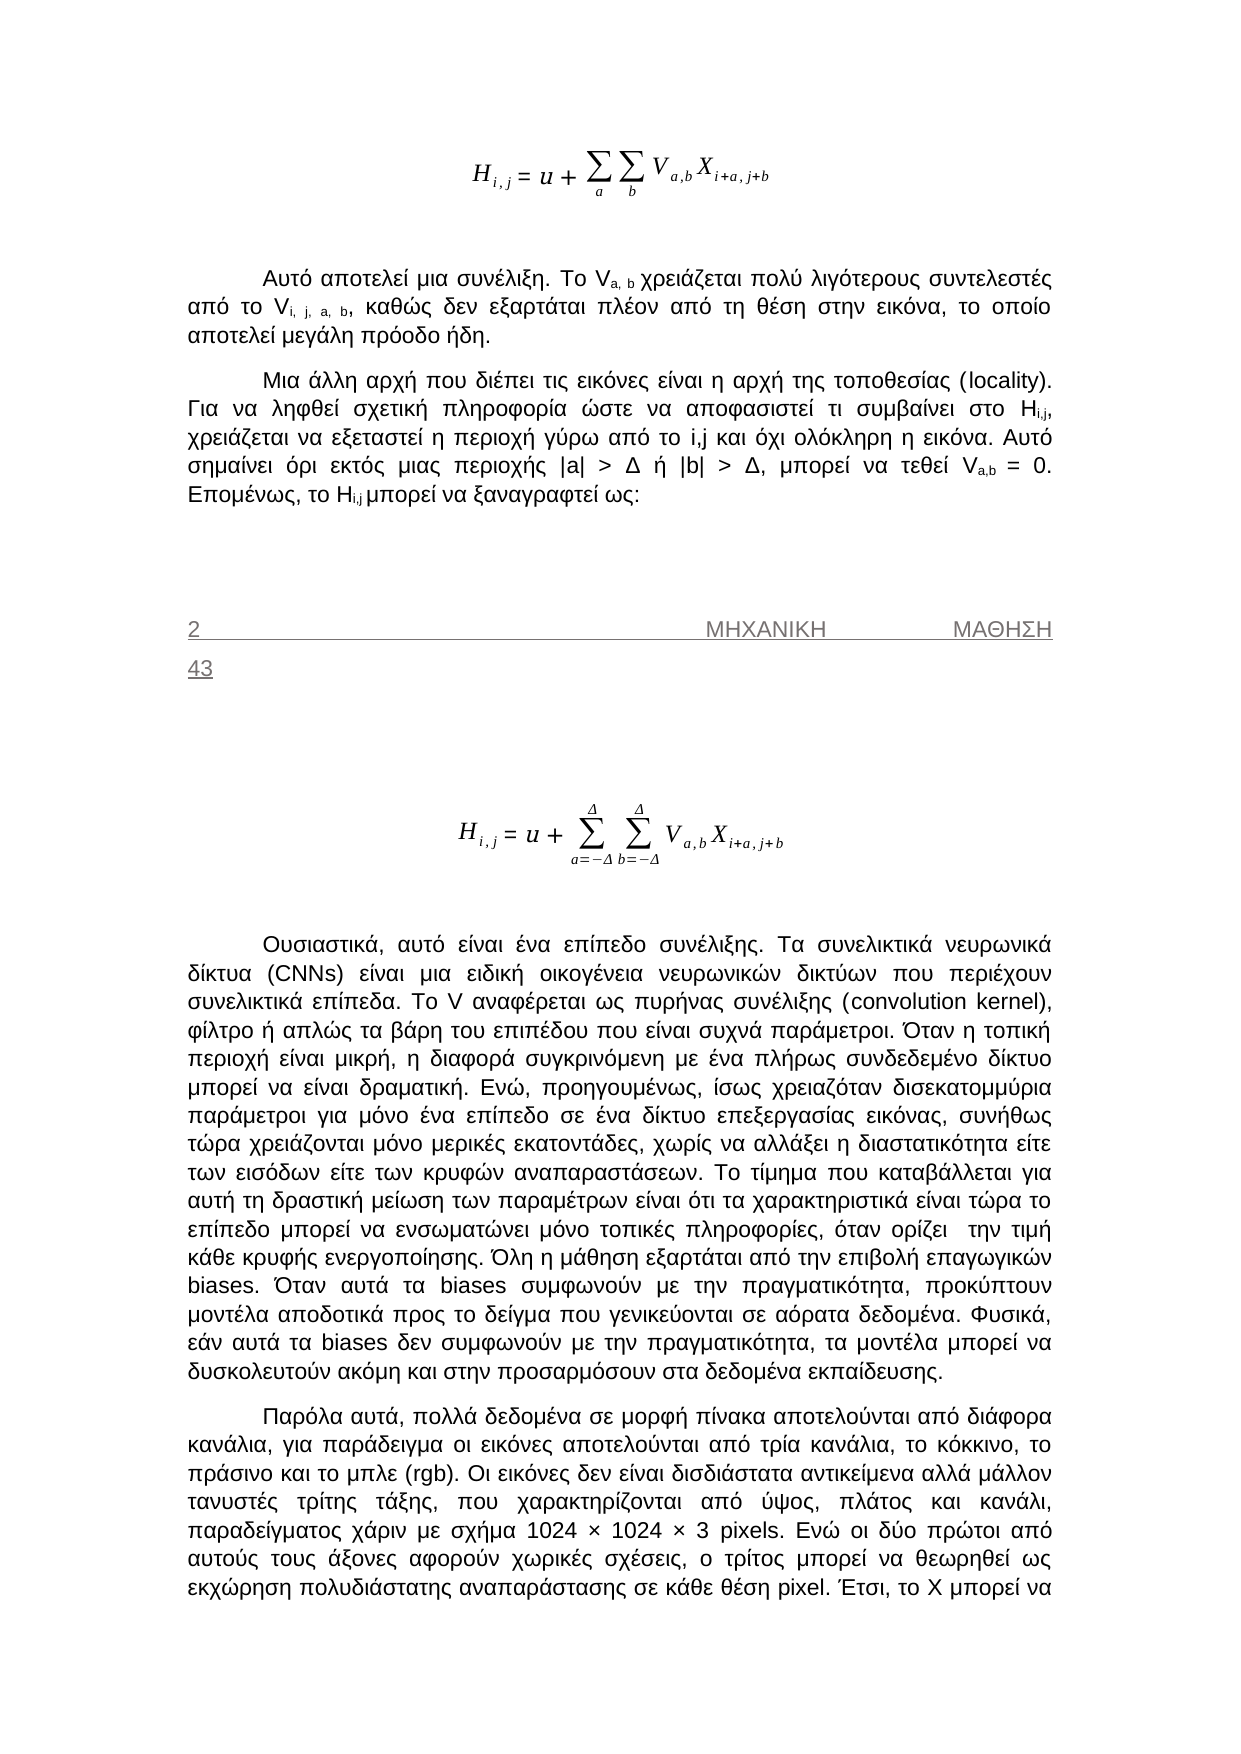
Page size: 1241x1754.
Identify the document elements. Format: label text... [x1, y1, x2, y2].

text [187, 1403, 1053, 1600]
text 2 ΜΗΧΑΝΙΚΗ ΜΑΘΗΣΗ 43 [187, 616, 1053, 639]
text Μια άλλη αρχή που διέπει τις εικόνες είναι η αρχή της τοποθεσίας (locality). Για να ληφθεί σχετική πληροφορία ώστε να αποφασιστεί τι συμβαίνει στο Hi,j, χρειάζεται να εξεταστεί η περιοχή γύρω από το i,j και όχι ολόκληρη η εικόνα. Αυτό σημαίνει όρι εκτός μιας περιοχής |a| > Δ ή |b| > Δ, μπορεί να τεθεί Va,b = 0. Επομένως, το Hi,j μπορεί να ξαναγραφτεί ως: [187, 367, 1053, 507]
text = u + [187, 800, 1053, 867]
text Ουσιαστικά, αυτό είναι ένα επίπεδο συνέλιξης. Τα συνελικτικά νευρωνικά δίκτυα (CNNs) είναι μια ειδική οικογένεια νευρωνικών δικτύων που περιέχουν συνελικτικά επίπεδα. Το V αναφέρεται ως πυρήνας συνέλιξης (convolution kernel), φίλτρο ή απλώς τα βάρη του επιπέδου που είναι συχνά παράμετροι. Όταν η τοπική περιοχή είναι μικρή, η διαφορά συγκρινόμενη με ένα πλήρως συνδεδεμένο δίκτυο μπορεί να είναι δραματική. Ενώ, προηγουμένως, ίσως χρειαζόταν δισεκατομμύρια παράμετροι για μόνο ένα επίπεδο σε ένα δίκτυο επεξεργασίας εικόνας, συνήθως τώρα χρειάζονται μόνο μερικές εκατοντάδες, χωρίς να αλλάξει η διαστατικότητα είτε των εισόδων είτε των κρυφών αναπαραστάσεων. Το τίμημα που καταβάλλεται για αυτή τη δραστική μείωση των παραμέτρων είναι ότι τα χαρακτηριστικά είναι τώρα το επίπεδο μπορεί να ενσωματώνει μόνο τοπικές πληροφορίες, όταν ορίζει την τιμή κάθε κρυφής ενεργοποίησης. Όλη η μάθηση εξαρτάται από την επιβολή επαγωγικών biases. Όταν αυτά τα biases συμφωνούν με την πραγματικότητα, προκύπτουν μοντέλα αποδοτικά προς το δείγμα που γενικεύονται σε αόρατα δεδομένα. Φυσικά, εάν αυτά τα biases δεν συμφωνούν με την πραγματικότητα, τα μοντέλα μπορεί να δυσκολευτούν ακόμη και στην προσαρμόσουν στα δεδομένα εκπαίδευσης. [187, 931, 1053, 1384]
text 2 ΜΗΧΑΝΙΚΗ ΜΑΘΗΣΗ 43 [187, 640, 1053, 690]
text = u + [187, 150, 1053, 201]
text Αυτό αποτελεί μια συνέλιξη. Tο Va, b χρειάζεται πολύ λιγότερους συντελεστές από το Vi, j, a, b, καθώς δεν εξαρτάται πλέον από τη θέση στην εικόνα, το οποίο αποτελεί μεγάλη πρόοδο ήδη. [187, 265, 1053, 348]
